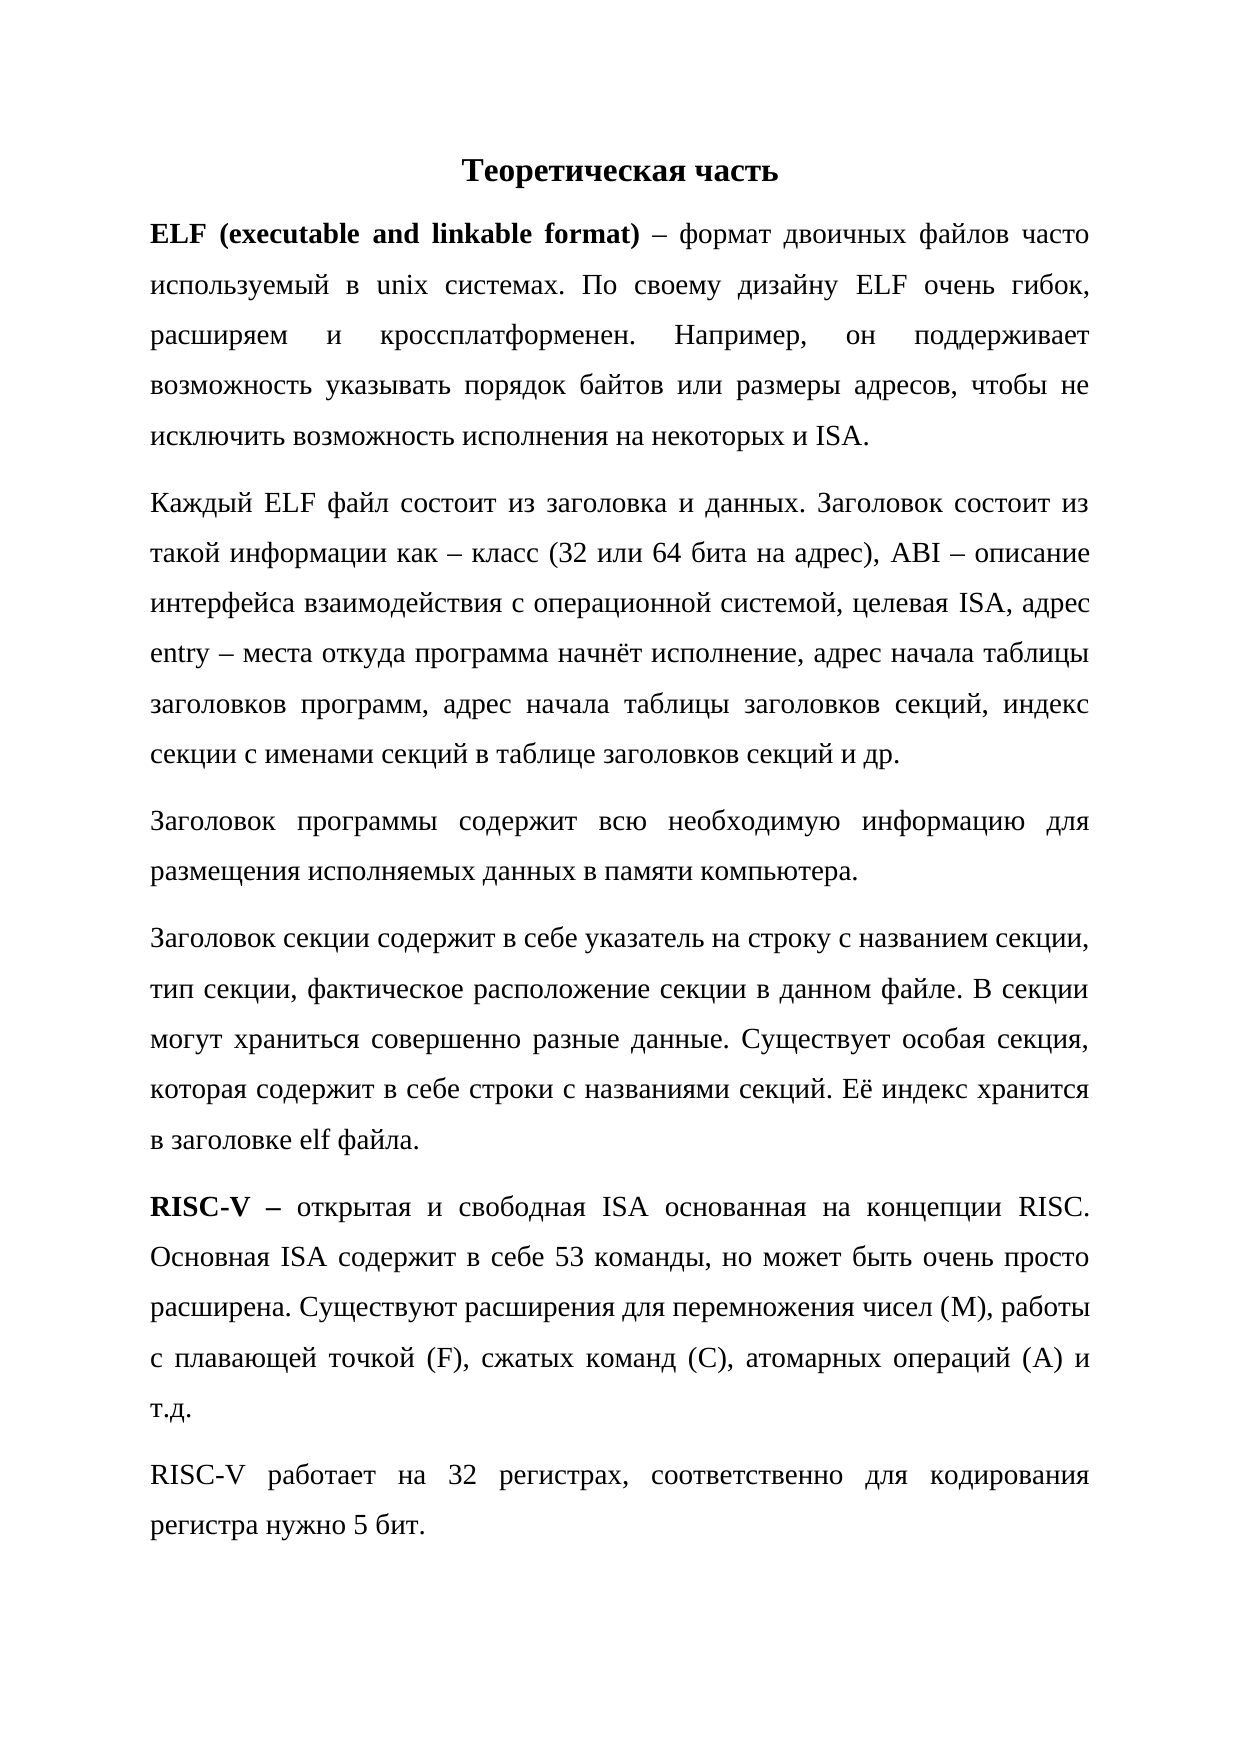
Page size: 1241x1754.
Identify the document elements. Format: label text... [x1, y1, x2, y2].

subtitle Теоретическая часть [150, 150, 1090, 188]
text RISC-V – открытая и свободная ISA основанная на концепции RISC. Основная ISA содержит в себе 53 команды, но может быть очень просто расширена. Существуют расширения для перемножения чисел (M), работы с плавающей точкой (F), сжатых команд (C), атомарных операций (A) и т.д. [150, 1189, 1090, 1423]
text ELF (executable and linkable format) – формат двоичных файлов часто используемый в unix системах. По своему дизайну ELF очень гибок, расширяем и кроссплатформенен. Например, он поддерживает возможность указывать порядок байтов или размеры адресов, чтобы не исключить возможность исполнения на некоторых и ISA. [150, 216, 1090, 451]
text RISC-V работает на 32 регистрах, соответственно для кодирования регистра нужно 5 бит. [150, 1457, 1090, 1541]
text Заголовок программы содержит всю необходимую информацию для размещения исполняемых данных в памяти компьютера. [150, 803, 1090, 887]
text Заголовок секции содержит в себе указатель на строку с названием секции, тип секции, фактическое расположение секции в данном файле. В секции могут храниться совершенно разные данные. Существует особая секция, которая содержит в себе строки с названиями секций. Её индекс хранится в заголовке elf файла. [150, 921, 1090, 1155]
text Каждый ELF файл состоит из заголовка и данных. Заголовок состоит из такой информации как – класс (32 или 64 бита на адрес), ABI – описание интерфейса взаимодействия с операционной системой, целевая ISA, адрес entry – места откуда программа начнёт исполнение, адрес начала таблицы заголовков программ, адрес начала таблицы заголовков секций, индекс секции с именами секций в таблице заголовков секций и др. [150, 485, 1090, 770]
